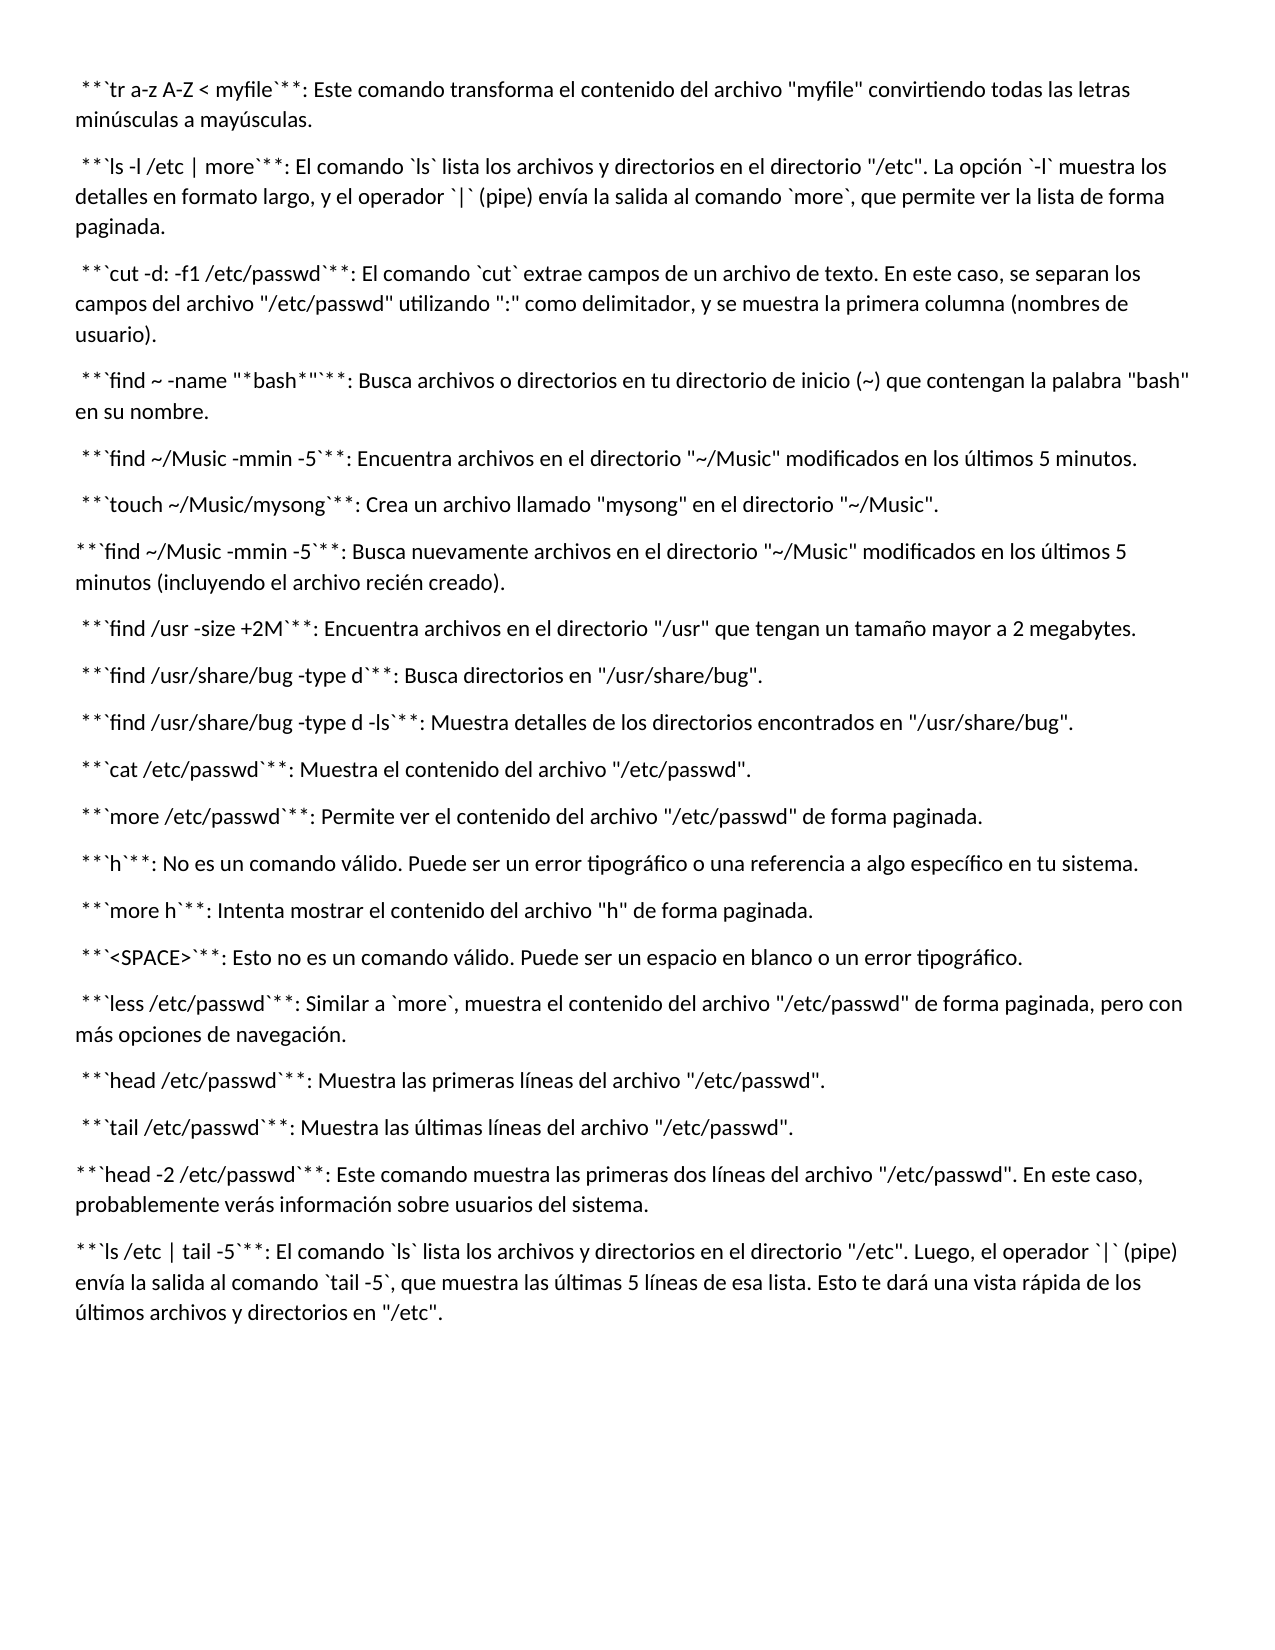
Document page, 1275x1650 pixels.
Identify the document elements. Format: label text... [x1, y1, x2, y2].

text **`more h`**: Intenta mostrar el contenido del archivo "h" de forma paginada. [75, 896, 1200, 924]
text **`find ~/Music -mmin -5`**: Busca nuevamente archivos en el directorio "~/Music" modificados en los últimos 5 minutos (incluyendo el archivo recién creado). [75, 537, 1200, 596]
text **`cut -d: -f1 /etc/passwd`**: El comando `cut` extrae campos de un archivo de texto. En este caso, se separan los campos del archivo "/etc/passwd" utilizando ":" como delimitador, y se muestra la primera columna (nombres de usuario). [75, 259, 1200, 348]
text **`touch ~/Music/mysong`**: Crea un archivo llamado "mysong" en el directorio "~/Music". [75, 491, 1200, 519]
text **`tr a-z A-Z < myfile`**: Este comando transforma el contenido del archivo "myfile" convirtiendo todas las letras minúsculas a mayúsculas. [75, 75, 1200, 133]
text **`ls /etc | tail -5`**: El comando `ls` lista los archivos y directorios en el directorio "/etc". Luego, el operador `|` (pipe) envía la salida al comando `tail -5`, que muestra las últimas 5 líneas de esa lista. Esto te dará una vista rápida de los últimos archivos y directorios en "/etc". [75, 1237, 1200, 1326]
text **`find ~/Music -mmin -5`**: Encuentra archivos en el directorio "~/Music" modificados en los últimos 5 minutos. [75, 444, 1200, 472]
text **`tail /etc/passwd`**: Muestra las últimas líneas del archivo "/etc/passwd". [75, 1113, 1200, 1142]
text **`less /etc/passwd`**: Similar a `more`, muestra el contenido del archivo "/etc/passwd" de forma paginada, pero con más opciones de navegación. [75, 989, 1200, 1048]
text **`h`**: No es un comando válido. Puede ser un error tipográfico o una referencia a algo específico en tu sistema. [75, 849, 1200, 877]
text **`head -2 /etc/passwd`**: Este comando muestra las primeras dos líneas del archivo "/etc/passwd". En este caso, probablemente verás información sobre usuarios del sistema. [75, 1160, 1200, 1219]
text **`<SPACE>`**: Esto no es un comando válido. Puede ser un espacio en blanco o un error tipográfico. [75, 943, 1200, 971]
text **`find /usr/share/bug -type d -ls`**: Muestra detalles de los directorios encontrados en "/usr/share/bug". [75, 708, 1200, 736]
text **`head /etc/passwd`**: Muestra las primeras líneas del archivo "/etc/passwd". [75, 1067, 1200, 1095]
text **`find ~ -name "*bash*"`**: Busca archivos o directorios en tu directorio de inicio (~) que contengan la palabra "bash" en su nombre. [75, 367, 1200, 425]
text **`find /usr -size +2M`**: Encuentra archivos en el directorio "/usr" que tengan un tamaño mayor a 2 megabytes. [75, 614, 1200, 643]
text **`ls -l /etc | more`**: El comando `ls` lista los archivos y directorios en el directorio "/etc". La opción `-l` muestra los detalles en formato largo, y el operador `|` (pipe) envía la salida al comando `more`, que permite ver la lista de forma paginada. [75, 152, 1200, 241]
text **`more /etc/passwd`**: Permite ver el contenido del archivo "/etc/passwd" de forma paginada. [75, 802, 1200, 830]
text **`find /usr/share/bug -type d`**: Busca directorios en "/usr/share/bug". [75, 661, 1200, 689]
text **`cat /etc/passwd`**: Muestra el contenido del archivo "/etc/passwd". [75, 755, 1200, 783]
